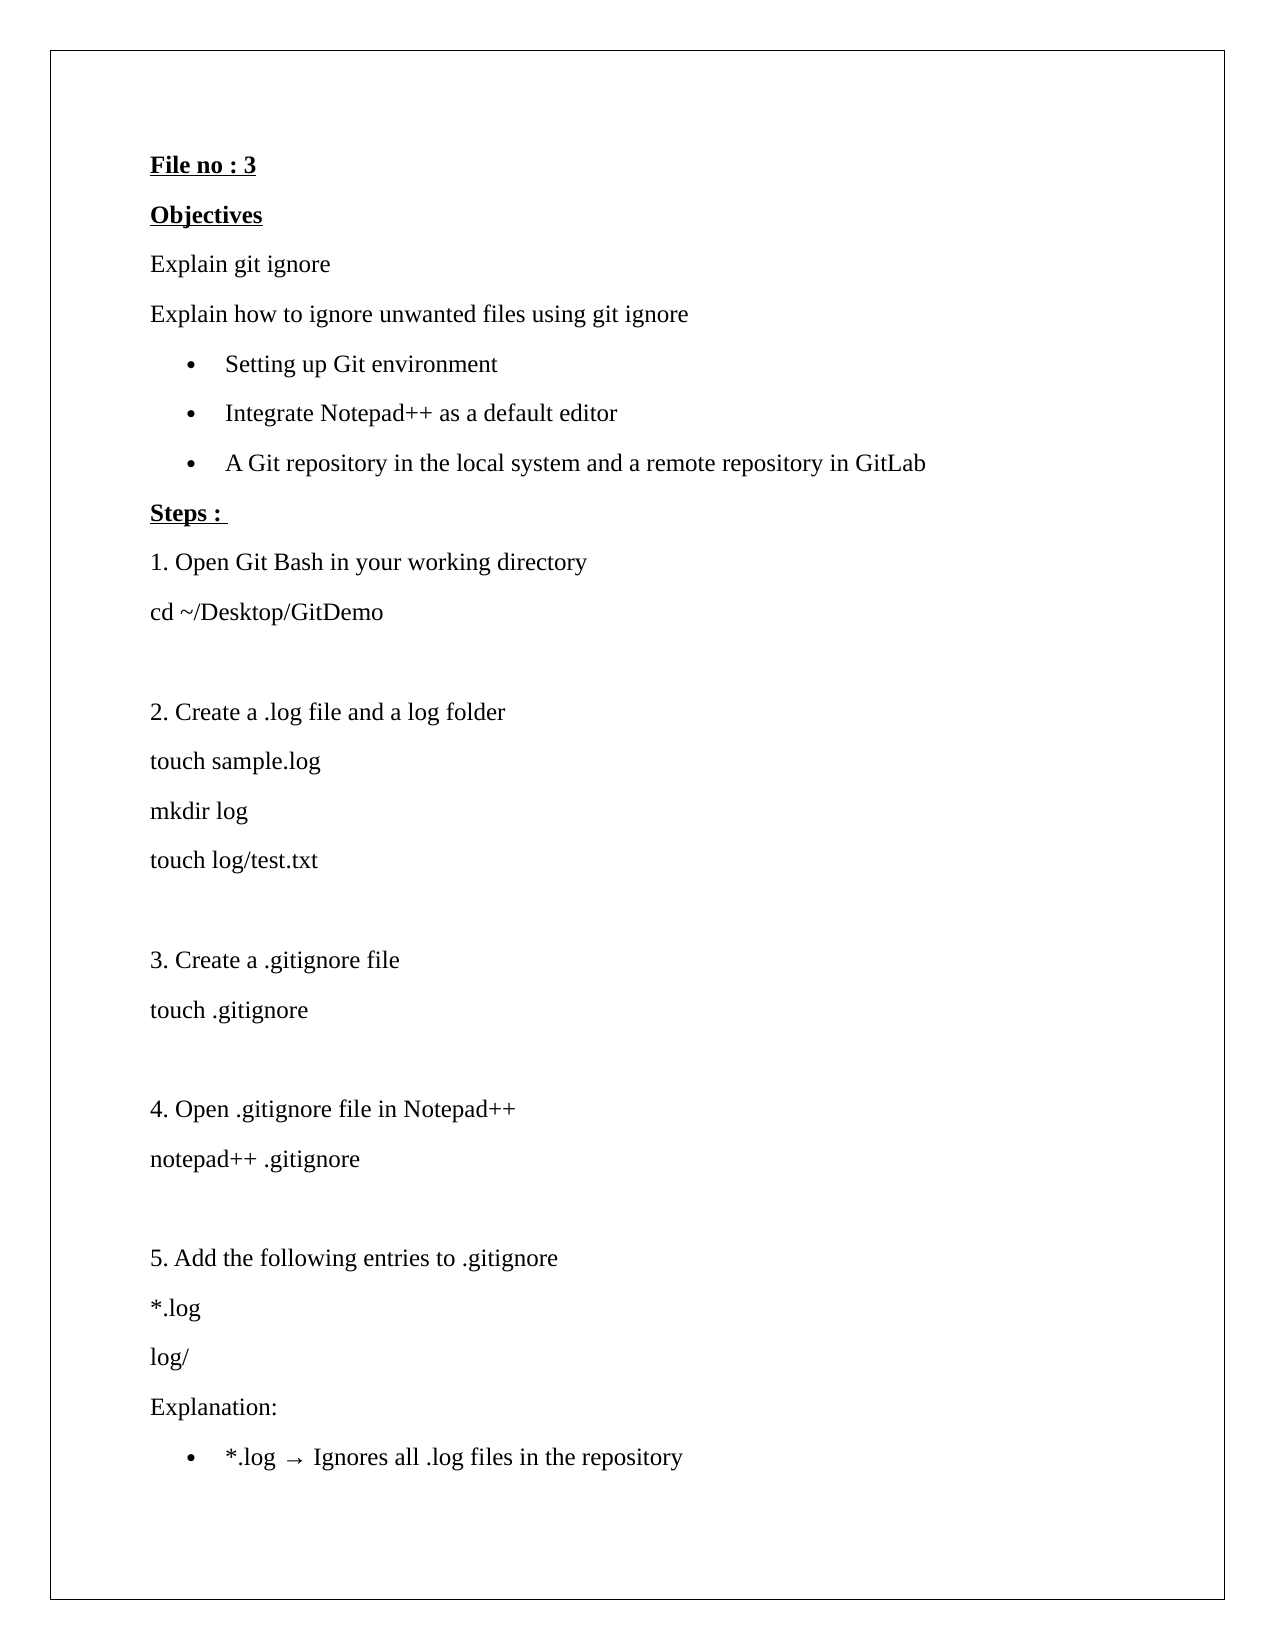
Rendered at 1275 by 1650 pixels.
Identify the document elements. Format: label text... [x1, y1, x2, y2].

text 3. Create a .gitignore file [150, 945, 1125, 974]
text File no : 3 [150, 150, 1125, 179]
text log/ [150, 1342, 1125, 1371]
list A Git repository in the local system and a remote repository in GitLab [187, 448, 1125, 477]
text Objectives [150, 200, 1125, 228]
text touch log/test.txt [150, 846, 1125, 874]
text 1. Open Git Bash in your working directory [150, 547, 1125, 576]
text touch .gitignore [150, 995, 1125, 1023]
text cd ~/Desktop/GitDemo [150, 597, 1125, 626]
text Explain how to ignore unwanted files using git ignore [150, 299, 1125, 328]
text *.log [150, 1293, 1125, 1322]
text touch sample.log [150, 746, 1125, 775]
list Setting up Git environment [187, 349, 1125, 377]
list *.log → Ignores all .log files in the repository [187, 1442, 1125, 1471]
list Integrate Notepad++ as a default editor [187, 398, 1125, 427]
text Steps : [150, 498, 1125, 527]
text notepad++ .gitignore [150, 1144, 1125, 1172]
text Explain git ignore [150, 249, 1125, 278]
text 4. Open .gitignore file in Notepad++ [150, 1094, 1125, 1123]
text mkdir log [150, 796, 1125, 825]
text Explanation: [150, 1392, 1125, 1421]
text 5. Add the following entries to .gitignore [150, 1243, 1125, 1272]
text 2. Create a .log file and a log folder [150, 697, 1125, 725]
